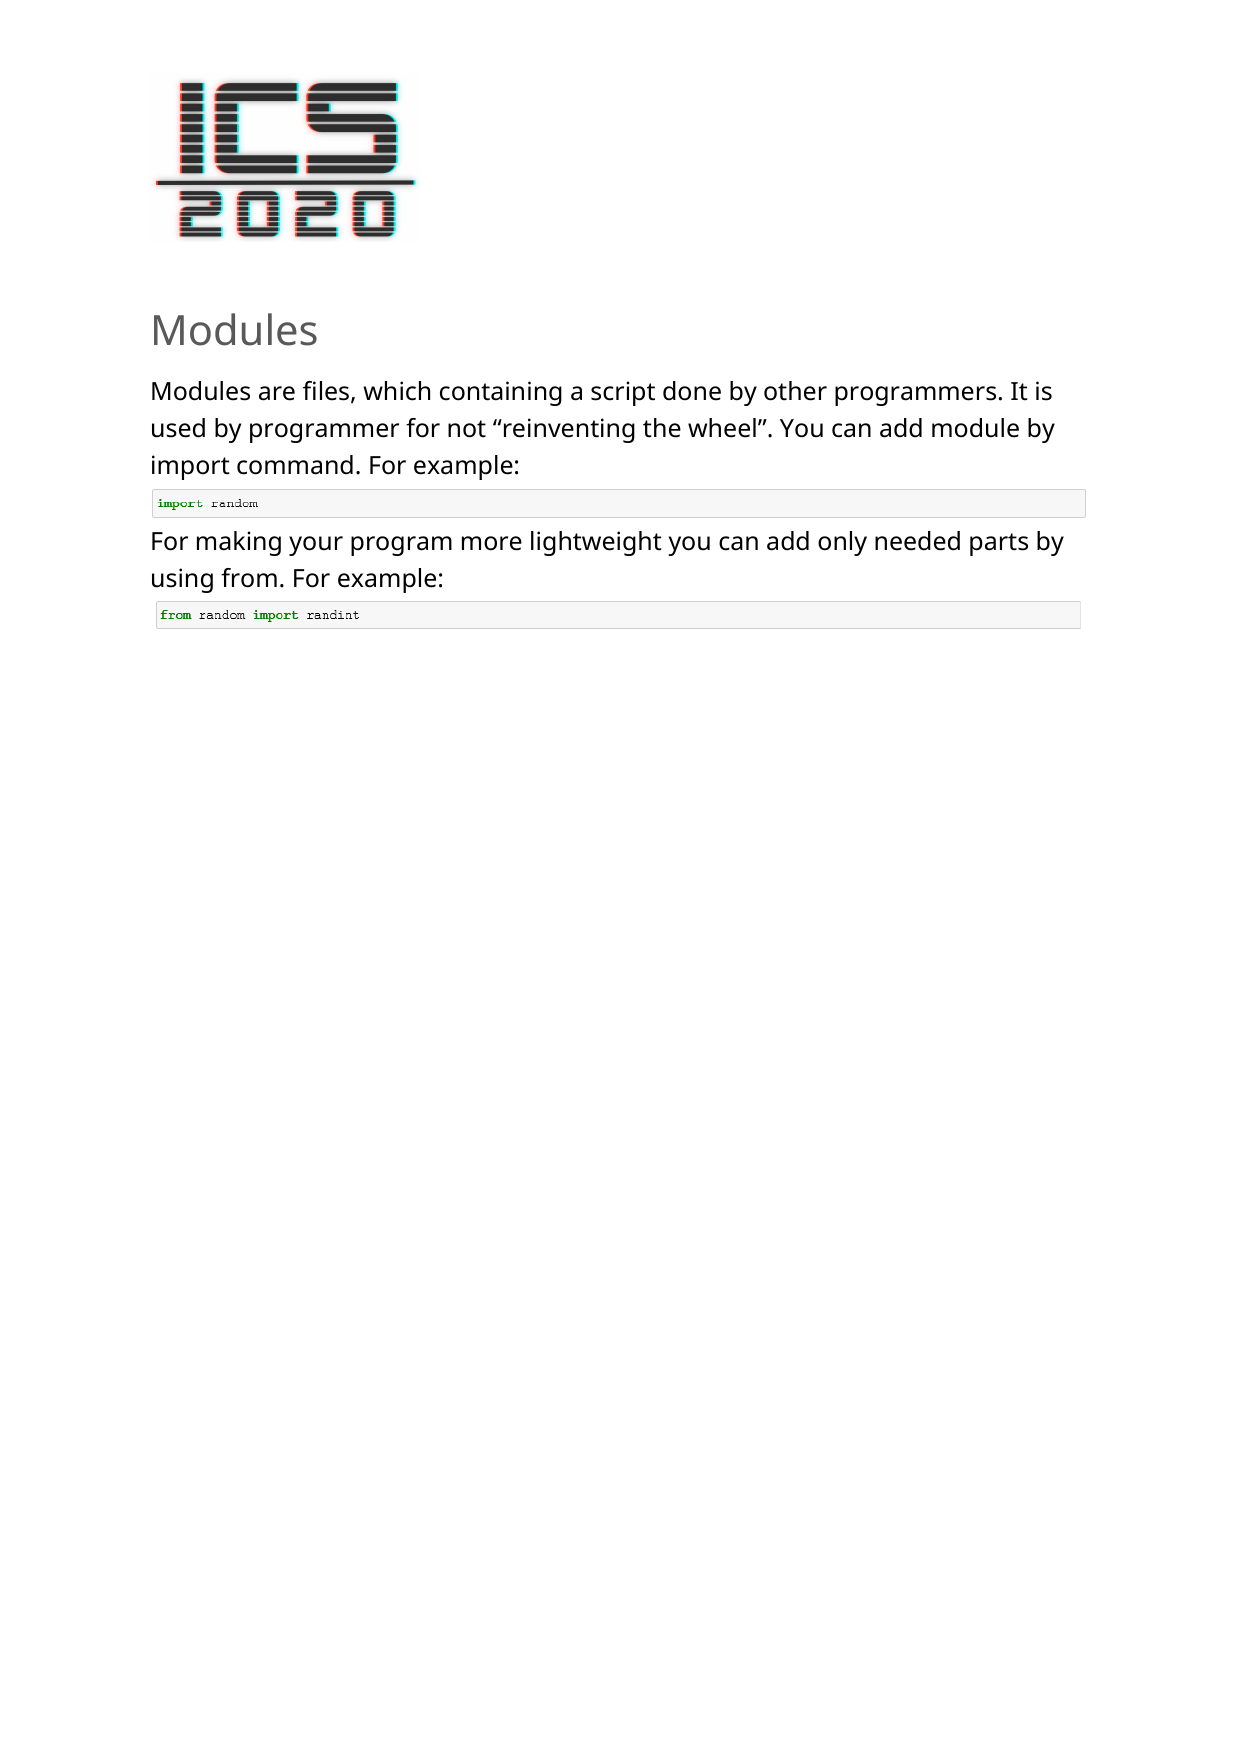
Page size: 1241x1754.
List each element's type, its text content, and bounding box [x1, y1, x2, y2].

subtitle Modules [150, 300, 1090, 357]
text Modules are files, which containing a script done by other programmers. It is used by programmer for not “reinventing the wheel”. You can add module by import command. For example: [150, 374, 1090, 482]
picture [150, 73, 421, 242]
picture [150, 484, 1091, 522]
text For making your program more lightweight you can add only needed parts by using from. For example: [150, 524, 1090, 595]
picture [150, 597, 1091, 636]
